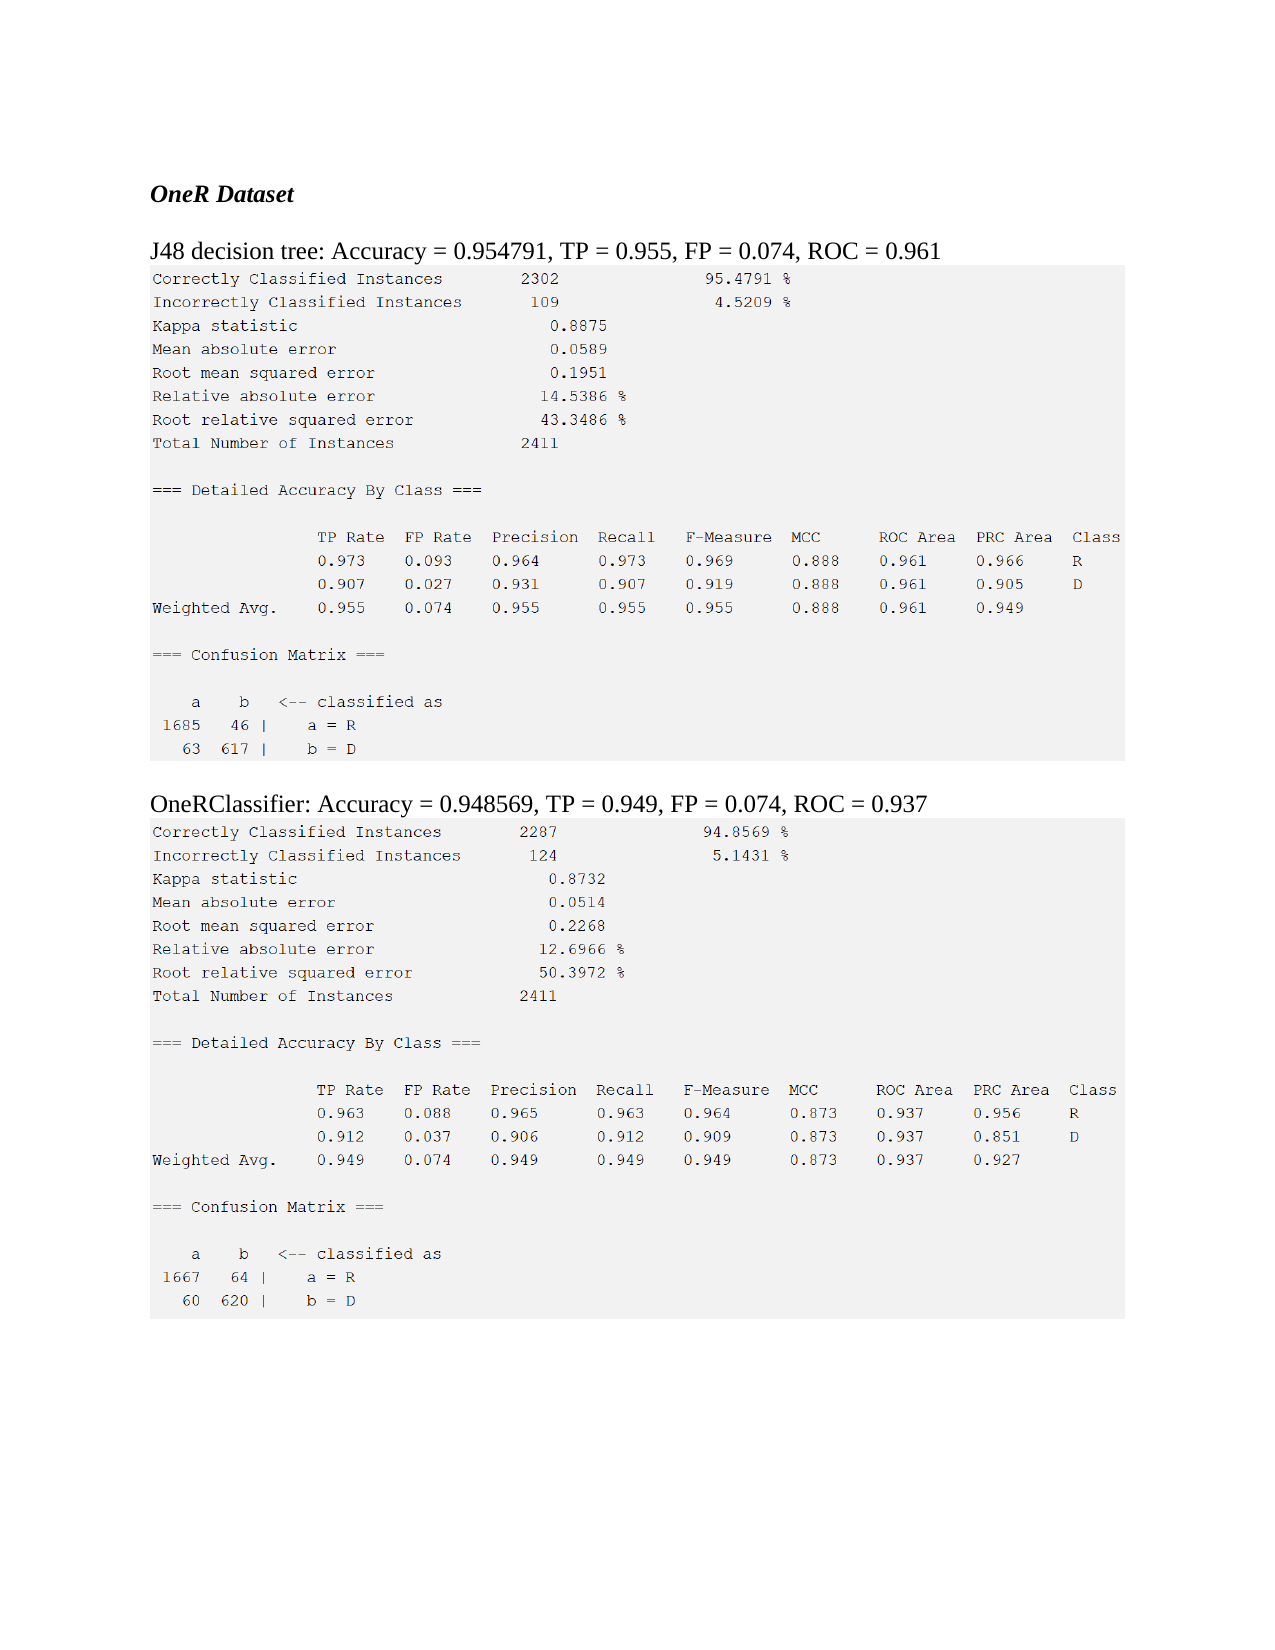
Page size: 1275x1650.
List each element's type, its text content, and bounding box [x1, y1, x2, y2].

text J48 decision tree: Accuracy = 0.954791, TP = 0.955, FP = 0.074, ROC = 0.961 [150, 207, 1125, 265]
picture [150, 818, 1125, 1319]
text OneRClassifier: Accuracy = 0.948569, TP = 0.949, FP = 0.074, ROC = 0.937 [150, 789, 1125, 818]
text OneR Dataset [150, 179, 1125, 207]
picture [150, 265, 1125, 761]
